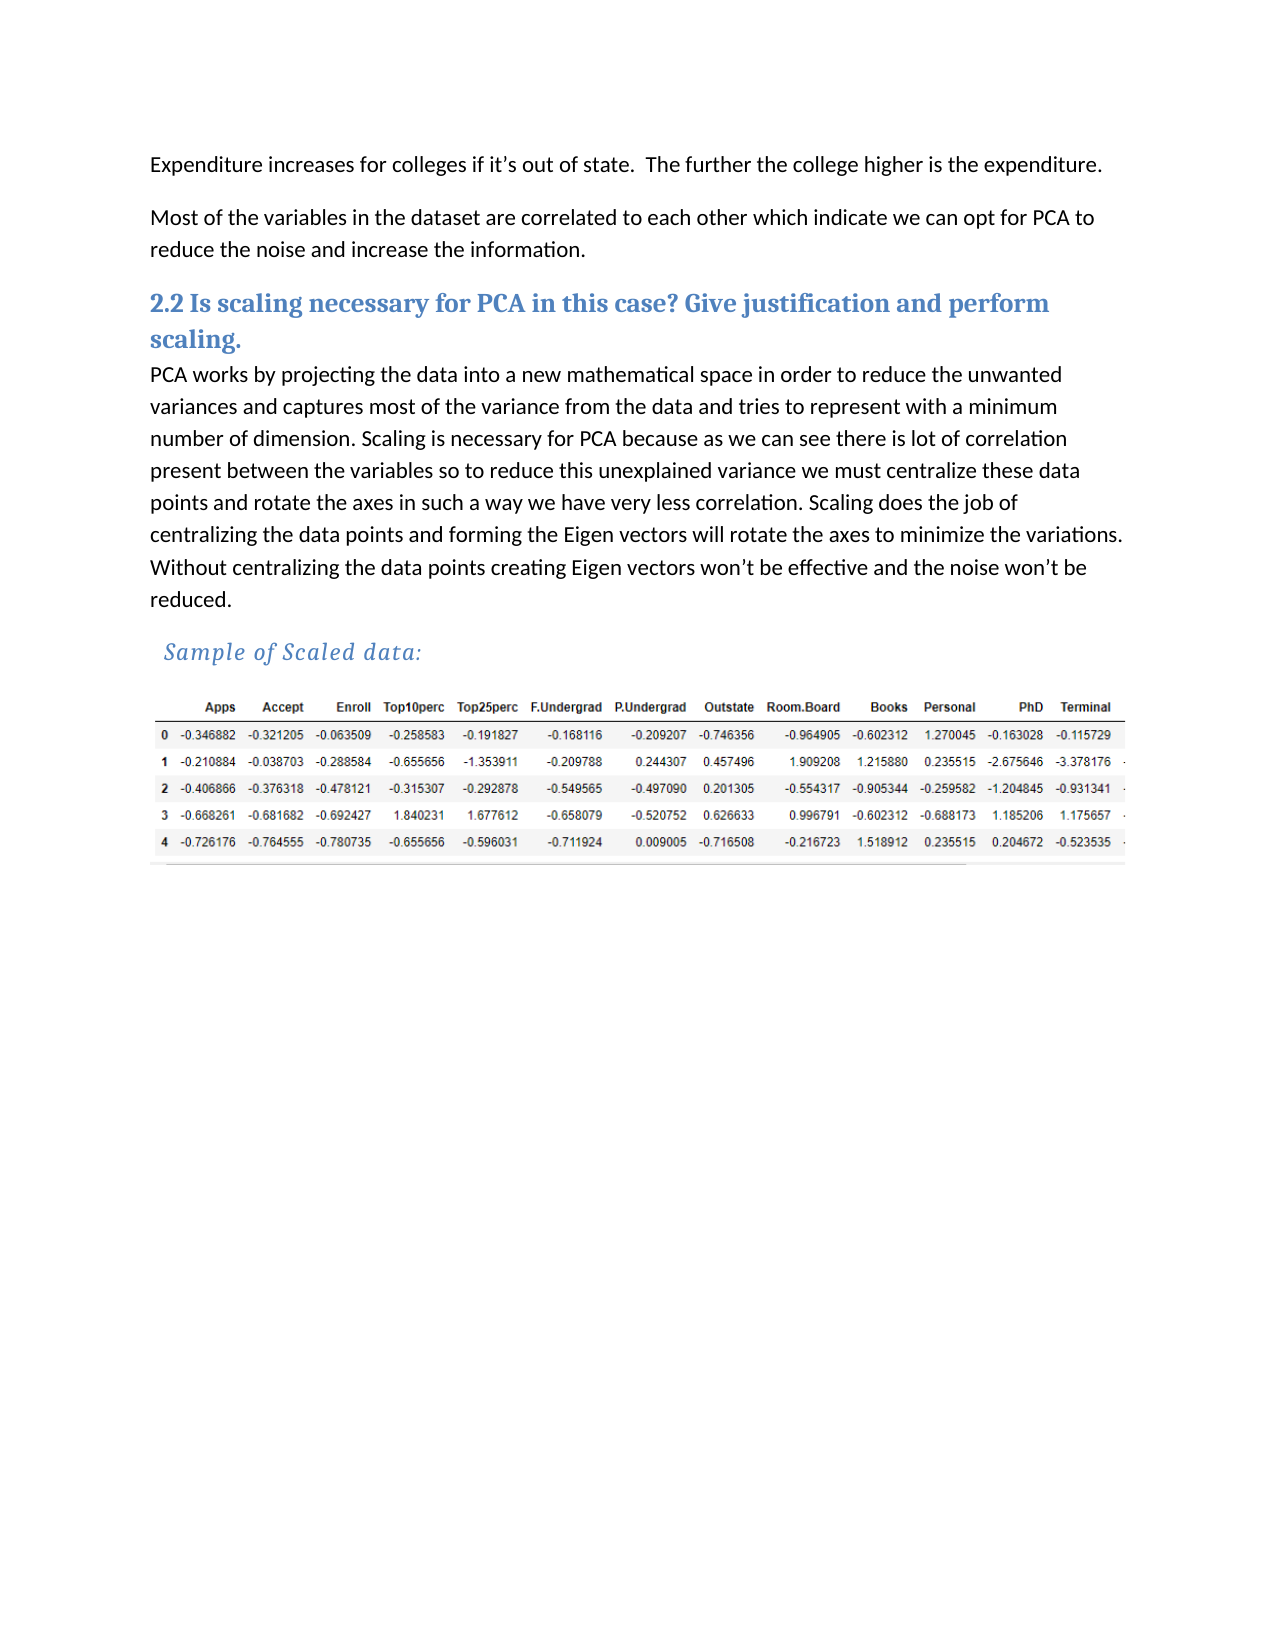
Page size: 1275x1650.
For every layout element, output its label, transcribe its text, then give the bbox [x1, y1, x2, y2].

picture [150, 691, 1125, 865]
subtitle Sample of Scaled data: [150, 638, 1125, 667]
text Expenditure increases for colleges if it’s out of state. The further the college higher is the expenditure. [150, 150, 1125, 178]
text Most of the variables in the dataset are correlated to each other which indicate we can opt for PCA to reduce the noise and increase the information. [150, 203, 1125, 263]
text PCA works by projecting the data into a new mathematical space in order to reduce the unwanted variances and captures most of the variance from the data and tries to represent with a minimum number of dimension. Scaling is necessary for PCA because as we can see there is lot of correlation present between the variables so to reduce this unexplained variance we must centralize these data points and rotate the axes in such a way we have very less correlation. Scaling does the job of centralizing the data points and forming the Eigen vectors will rotate the axes to minimize the variations. Without centralizing the data points creating Eigen vectors won’t be effective and the noise won’t be reduced. [150, 360, 1125, 613]
subtitle 2.2 Is scaling necessary for PCA in this case? Give justification and perform scaling. [150, 288, 1125, 355]
